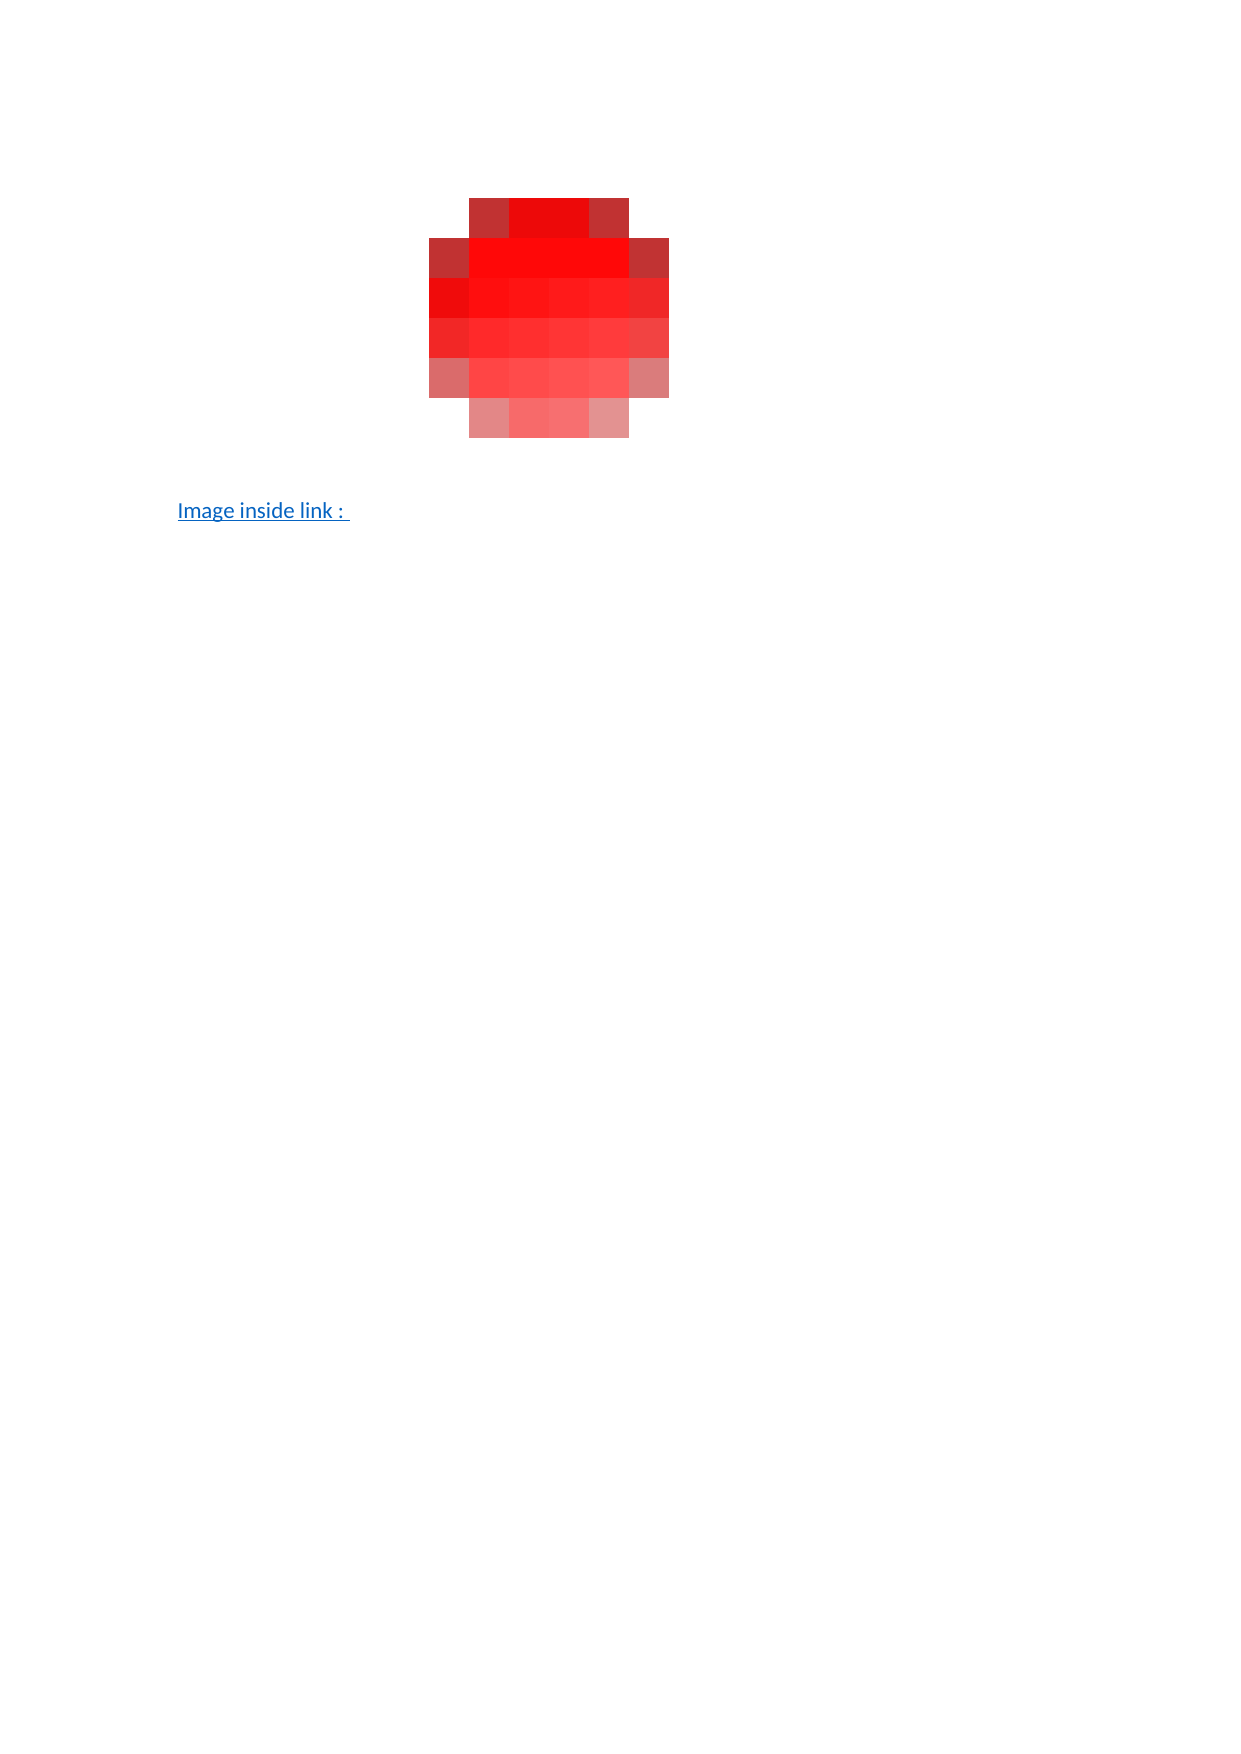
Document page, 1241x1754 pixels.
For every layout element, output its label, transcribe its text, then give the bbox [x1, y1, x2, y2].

picture [349, 118, 750, 519]
